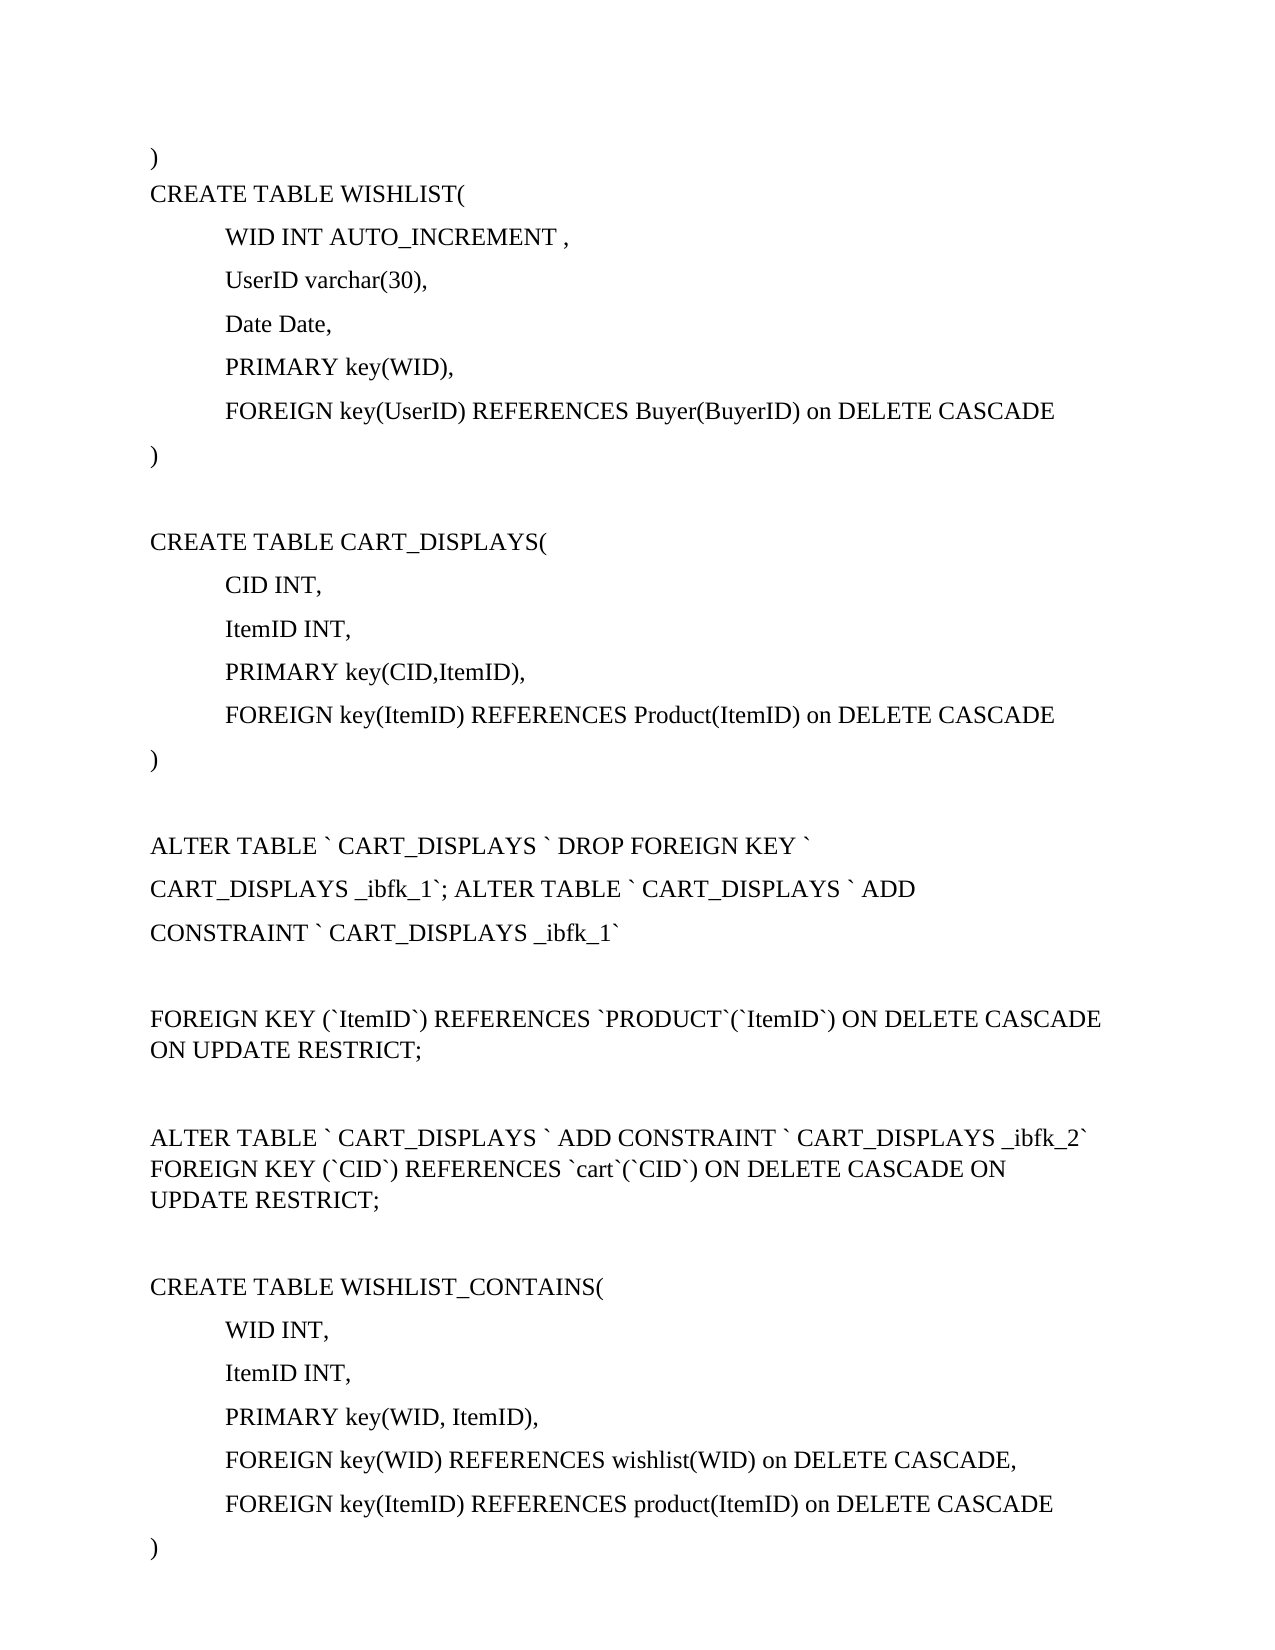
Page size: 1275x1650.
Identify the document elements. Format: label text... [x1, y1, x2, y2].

text WID INT AUTO_INCREMENT , [225, 222, 1275, 251]
text ALTER TABLE ` CART_DISPLAYS ` ADD CONSTRAINT ` CART_DISPLAYS _ibfk_2` FOREIGN KEY (`CID`) REFERENCES `cart`(`CID`) ON DELETE CASCADE ON UPDATE RESTRICT; [150, 1123, 1104, 1213]
text ) [150, 744, 1275, 773]
text CREATE TABLE WISHLIST_CONTAINS( WID INT, [150, 1272, 606, 1344]
text UserID varchar(30), Date Date, PRIMARY key(WID), [225, 266, 456, 381]
text FOREIGN KEY (`ItemID`) REFERENCES `PRODUCT`(`ItemID`) ON DELETE CASCADE ON UPDATE RESTRICT; [150, 1004, 1114, 1064]
text PRIMARY key(CID,ItemID), [225, 657, 1275, 686]
text CREATE TABLE WISHLIST( [150, 179, 1275, 207]
text FOREIGN key(ItemID) REFERENCES product(ItemID) on DELETE CASCADE [225, 1489, 1275, 1518]
text ) [150, 440, 1275, 468]
text FOREIGN key(WID) REFERENCES wishlist(WID) on DELETE CASCADE, [225, 1445, 1275, 1474]
text FOREIGN key(UserID) REFERENCES Buyer(BuyerID) on DELETE CASCADE [225, 396, 1275, 425]
text ) [150, 142, 1275, 170]
text ItemID INT, [225, 1358, 1275, 1387]
text ALTER TABLE ` CART_DISPLAYS ` DROP FOREIGN KEY ` CART_DISPLAYS _ibfk_1`; ALTER TABLE ` CART_DISPLAYS ` ADD CONSTRAINT ` CART_DISPLAYS _ibfk_1` [150, 831, 959, 947]
text PRIMARY key(WID, ItemID), [225, 1402, 1275, 1431]
text CREATE TABLE CART_DISPLAYS( CID INT, [150, 527, 549, 599]
text ItemID INT, [225, 614, 1275, 642]
text ) [150, 1532, 1275, 1561]
text FOREIGN key(ItemID) REFERENCES Product(ItemID) on DELETE CASCADE [225, 701, 1275, 729]
